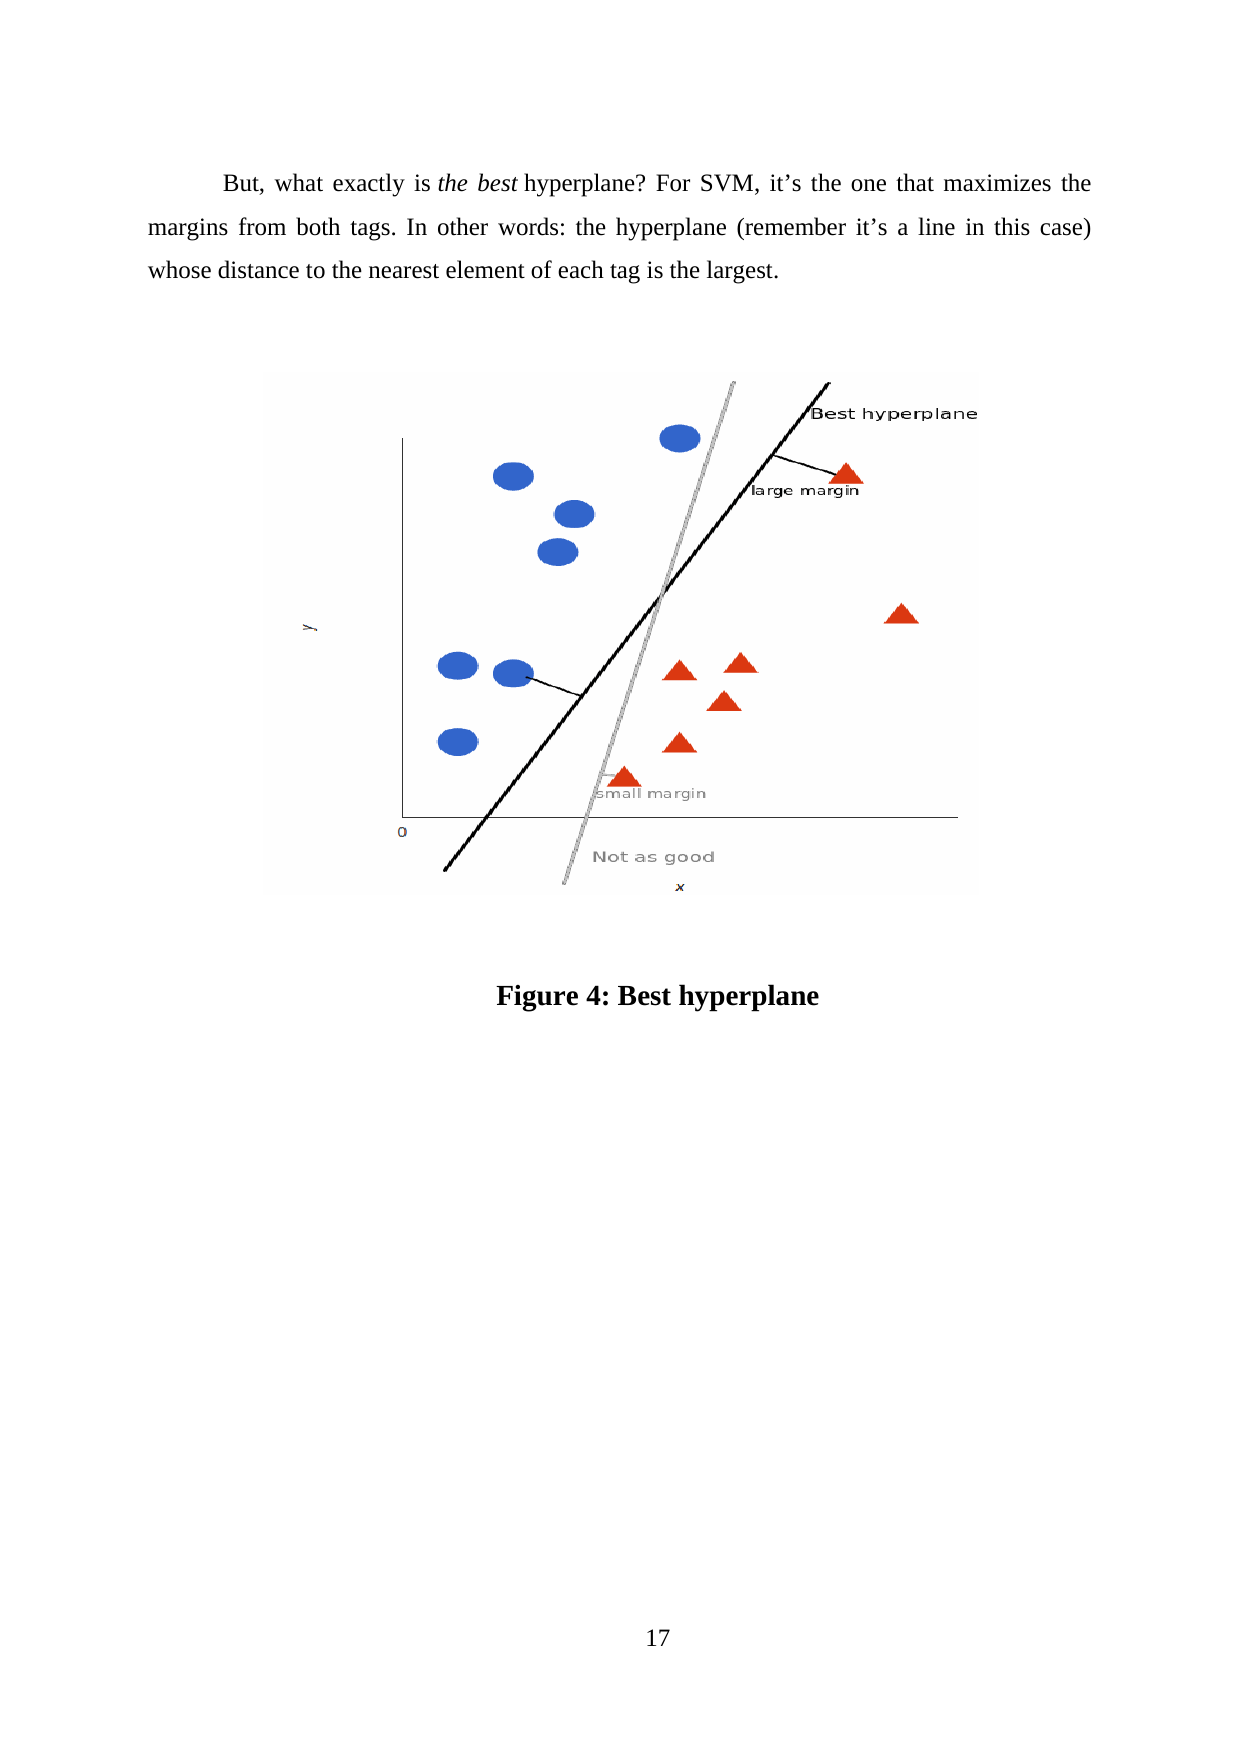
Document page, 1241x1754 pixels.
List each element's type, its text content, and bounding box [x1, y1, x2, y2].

text But, what exactly is the best hyperplane? For SVM, it’s the one that maximizes the margins from both tags. In other words: the hyperplane (remember it’s a line in this case) whose distance to the nearest element of each tag is the largest. [148, 240, 1093, 283]
text Figure 4: Best hyperplane [148, 978, 1093, 1012]
text But, what exactly is the best hyperplane? For SVM, it’s the one that maximizes the margins from both tags. In other words: the hyperplane (remember it’s a line in this case) whose distance to the nearest element of each tag is the largest. [148, 168, 1093, 212]
picture [261, 370, 980, 895]
